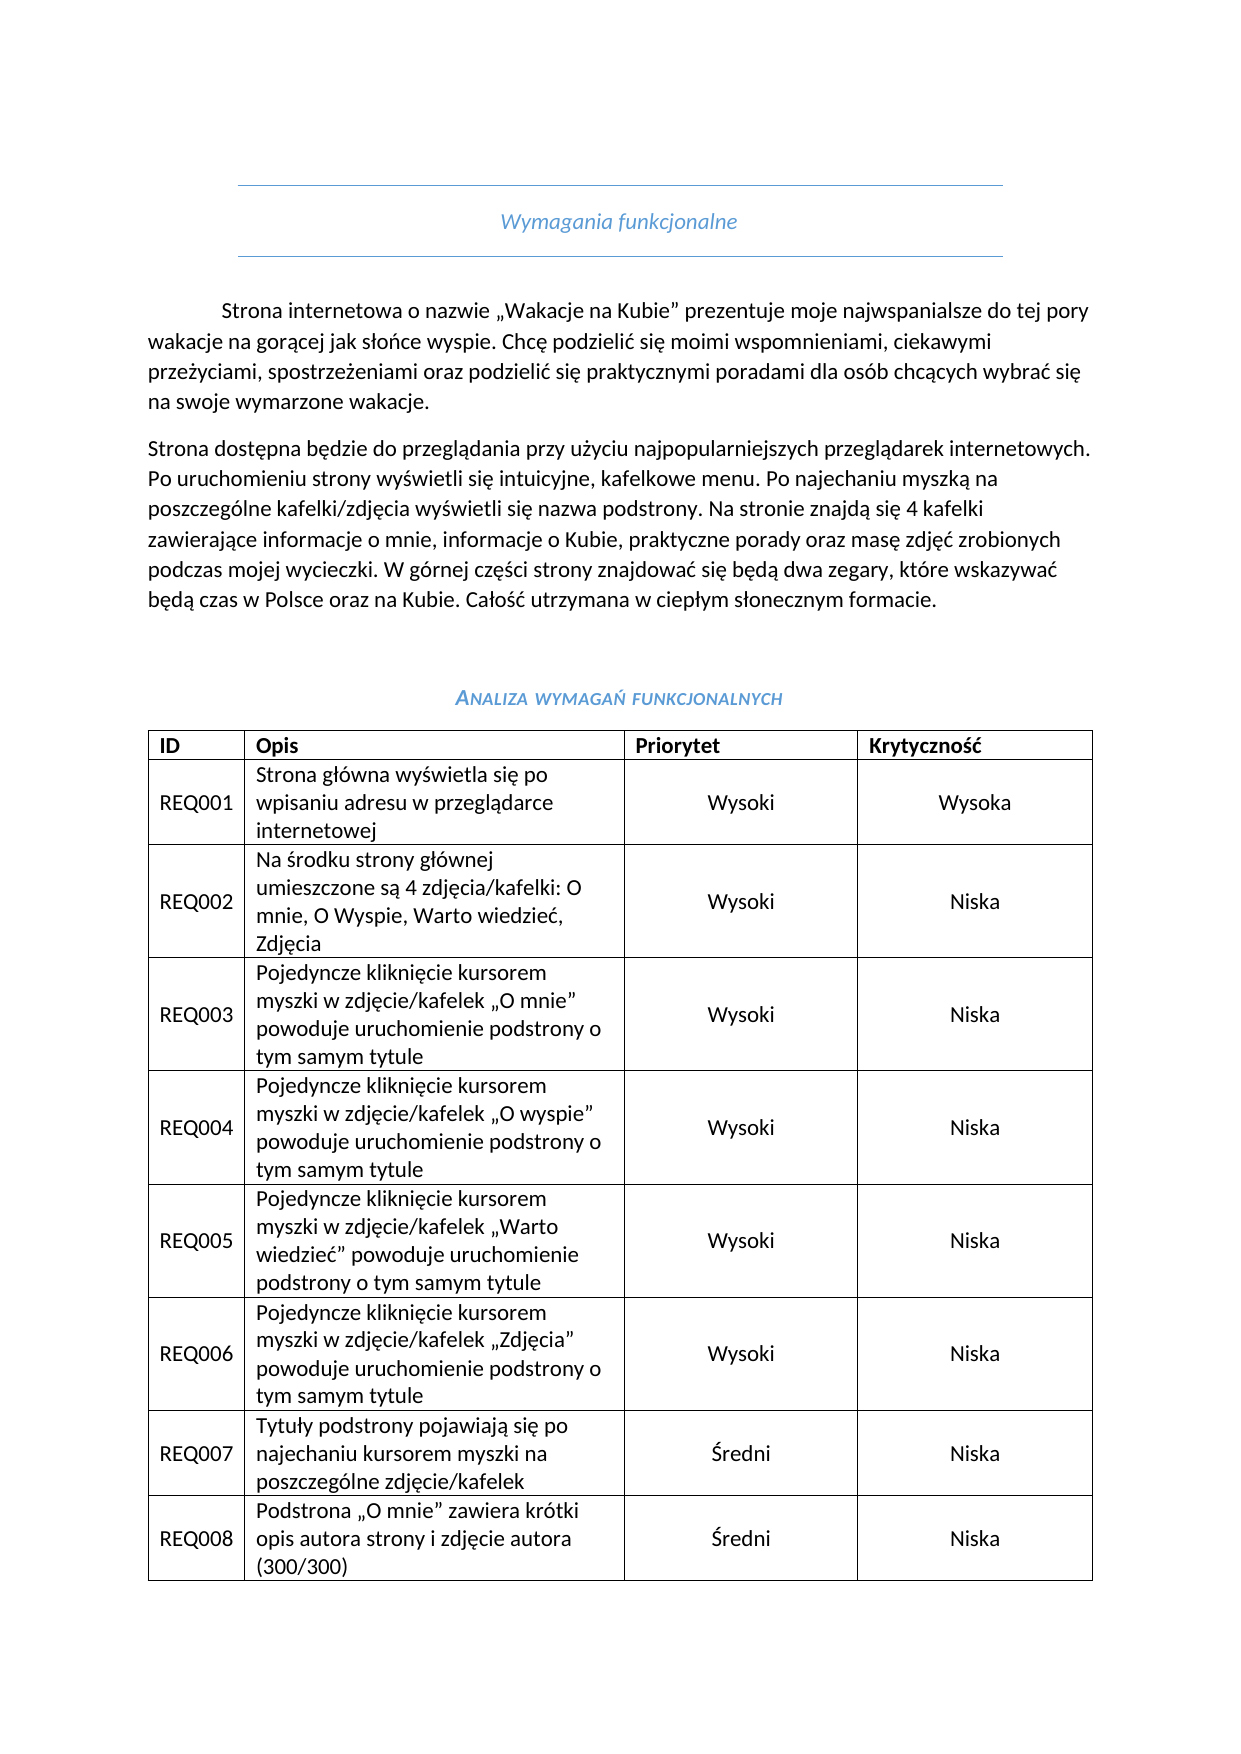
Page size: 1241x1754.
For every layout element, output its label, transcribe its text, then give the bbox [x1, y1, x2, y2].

table_cell REQ006 [149, 1298, 244, 1410]
text Analiza wymagań funkcjonalnych [238, 683, 1003, 711]
table_cell Wysoki [625, 760, 857, 844]
table_cell Niska [858, 1496, 1092, 1580]
table_cell Średni [625, 1411, 857, 1495]
table_cell REQ001 [149, 760, 244, 844]
table_cell REQ003 [149, 958, 244, 1070]
table_cell Niska [858, 845, 1092, 957]
table_cell Wysoki [625, 1071, 857, 1183]
table_cell Pojedyncze kliknięcie kursorem myszki w zdjęcie/kafelek „Zdjęcia” powoduje uruchomienie podstrony o tym samym tytule [245, 1298, 624, 1410]
table_cell Na środku strony głównej umieszczone są 4 zdjęcia/kafelki: O mnie, O Wyspie, Warto wiedzieć, Zdjęcia [245, 845, 624, 957]
text Strona internetowa o nazwie „Wakacje na Kubie” prezentuje moje najwspanialsze do tej pory wakacje na gorącej jak słońce wyspie. Chcę podzielić się moimi wspomnieniami, ciekawymi przeżyciami, spostrzeżeniami oraz podzielić się praktycznymi poradami dla osób chcących wybrać się na swoje wymarzone wakacje. [148, 297, 1093, 415]
table_cell Niska [858, 1298, 1092, 1410]
table_cell Wysoki [625, 958, 857, 1070]
text Strona dostępna będzie do przeglądania przy użyciu najpopularniejszych przeglądarek internetowych. Po uruchomieniu strony wyświetli się intuicyjne, kafelkowe menu. Po najechaniu myszką na poszczególne kafelki/zdjęcia wyświetli się nazwa podstrony. Na stronie znajdą się 4 kafelki zawierające informacje o mnie, informacje o Kubie, praktyczne porady oraz masę zdjęć zrobionych podczas mojej wycieczki. W górnej części strony znajdować się będą dwa zegary, które wskazywać będą czas w Polsce oraz na Kubie. Całość utrzymana w ciepłym słonecznym formacie. [148, 434, 1093, 613]
table_cell Wysoki [625, 1298, 857, 1410]
table_cell Niska [858, 1071, 1092, 1183]
table_cell Pojedyncze kliknięcie kursorem myszki w zdjęcie/kafelek „O mnie” powoduje uruchomienie podstrony o tym samym tytule [245, 958, 624, 1070]
table_cell Niska [858, 958, 1092, 1070]
table_cell Wysoki [625, 845, 857, 957]
table_header Krytyczność [858, 731, 1092, 759]
table_cell Tytuły podstrony pojawiają się po najechaniu kursorem myszki na poszczególne zdjęcie/kafelek [245, 1411, 624, 1495]
table_cell Podstrona „O mnie” zawiera krótki opis autora strony i zdjęcie autora (300/300) [245, 1496, 624, 1580]
table_cell Wysoki [625, 1185, 857, 1297]
table_cell Średni [625, 1496, 857, 1580]
table_cell Niska [858, 1411, 1092, 1495]
table_cell REQ004 [149, 1071, 244, 1183]
table_cell Wysoka [858, 760, 1092, 844]
table_cell Strona główna wyświetla się po wpisaniu adresu w przeglądarce internetowej [245, 760, 624, 844]
table_header Priorytet [625, 731, 857, 759]
table_cell REQ005 [149, 1185, 244, 1297]
table_header ID [149, 731, 244, 759]
table_cell REQ008 [149, 1496, 244, 1580]
table_header Opis [245, 731, 624, 759]
table_cell Niska [858, 1185, 1092, 1297]
table_cell Pojedyncze kliknięcie kursorem myszki w zdjęcie/kafelek „Warto wiedzieć” powoduje uruchomienie podstrony o tym samym tytule [245, 1185, 624, 1297]
table_cell REQ002 [149, 845, 244, 957]
text Wymagania funkcjonalne [238, 186, 1003, 256]
table_cell Pojedyncze kliknięcie kursorem myszki w zdjęcie/kafelek „O wyspie” powoduje uruchomienie podstrony o tym samym tytule [245, 1071, 624, 1183]
table_cell REQ007 [149, 1411, 244, 1495]
